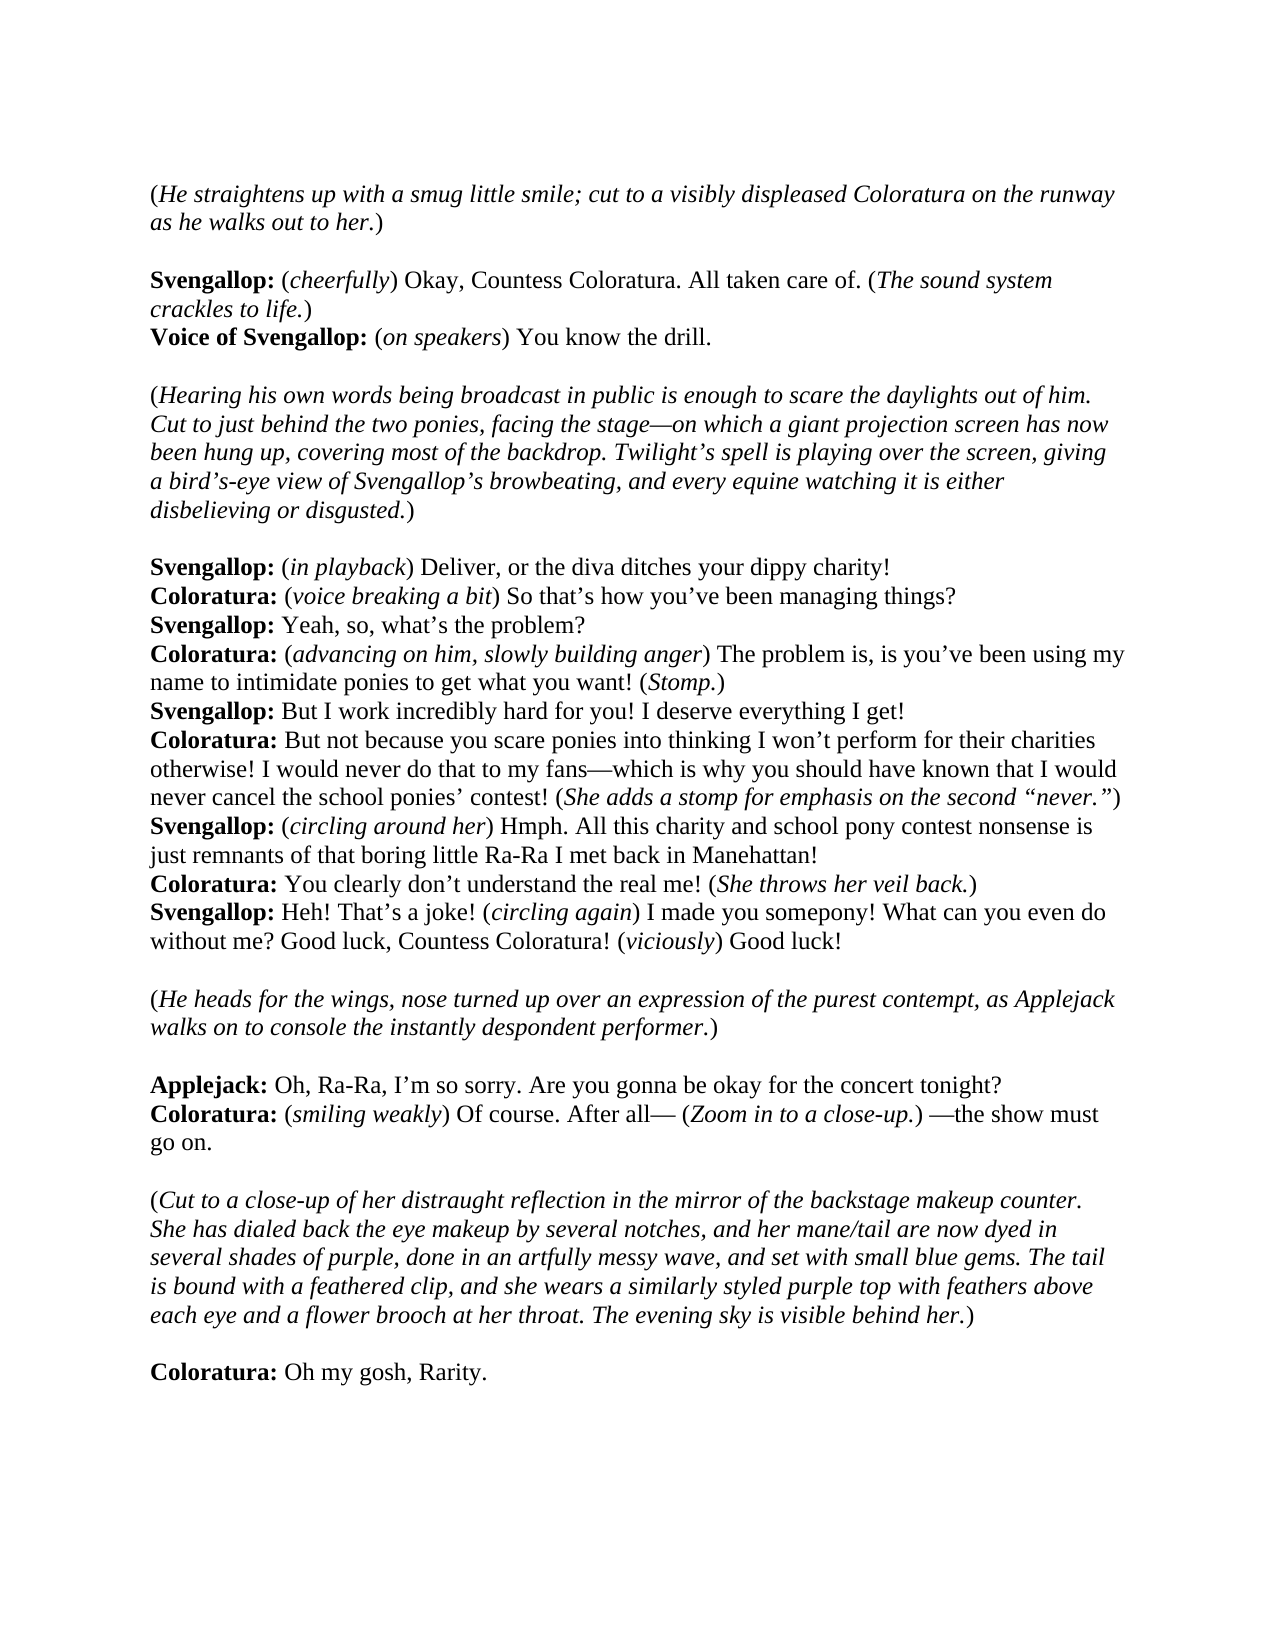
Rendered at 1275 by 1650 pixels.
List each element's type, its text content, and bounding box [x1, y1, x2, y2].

text Coloratura: But not because you scare ponies into thinking I won’t perform for their charities otherwise! I would never do that to my fans—which is why you should have known that I would never cancel the school ponies’ contest! (She adds a stomp for emphasis on the second “never.”) [150, 725, 1125, 811]
text Svengallop: (cheerfully) Okay, Countess Coloratura. All taken care of. (The sound system crackles to life.) [150, 265, 1125, 322]
text (Hearing his own words being broadcast in public is enough to scare the daylights out of him. Cut to just behind the two ponies, facing the stage—on which a giant projection screen has now been hung up, covering most of the backdrop. Twilight’s spell is playing over the screen, giving a bird’s-eye view of Svengallop’s browbeating, and every equine watching it is either disbelieving or disgusted.) [150, 380, 1125, 524]
text Coloratura: (smiling weakly) Of course. After all— (Zoom in to a close-up.) —the show must go on. [150, 1099, 1125, 1156]
text Voice of Svengallop: (on speakers) You know the drill. [150, 322, 1125, 351]
text (He straightens up with a smug little smile; cut to a visibly displeased Coloratura on the runway as he walks out to her.) [150, 179, 1125, 236]
text Svengallop: (in playback) Deliver, or the diva ditches your dippy charity! [150, 552, 1125, 581]
text Svengallop: Yeah, so, what’s the problem? [150, 610, 1125, 639]
text Applejack: Oh, Ra-Ra, I’m so sorry. Are you gonna be okay for the concert tonight? [150, 1070, 1125, 1099]
text (He heads for the wings, nose turned up over an expression of the purest contempt, as Applejack walks on to console the instantly despondent performer.) [150, 984, 1125, 1041]
text (Cut to a close-up of her distraught reflection in the mirror of the backstage makeup counter. She has dialed back the eye makeup by several notches, and her mane/tail are now dyed in several shades of purple, done in an artfully messy wave, and set with small blue gems. The tail is bound with a feathered clip, and she wears a similarly styled purple top with feathers above each eye and a flower brooch at her throat. The evening sky is visible behind her.) [150, 1185, 1125, 1329]
text Svengallop: (circling around her) Hmph. All this charity and school pony contest nonsense is just remnants of that boring little Ra-Ra I met back in Manehattan! [150, 811, 1125, 869]
text Svengallop: Heh! That’s a joke! (circling again) I made you somepony! What can you even do without me? Good luck, Countess Coloratura! (viciously) Good luck! [150, 897, 1125, 955]
text Coloratura: (advancing on him, slowly building anger) The problem is, is you’ve been using my name to intimidate ponies to get what you want! (Stomp.) [150, 639, 1125, 696]
text Coloratura: You clearly don’t understand the real me! (She throws her veil back.) [150, 869, 1125, 897]
text Coloratura: Oh my gosh, Rarity. [150, 1357, 1125, 1386]
text Svengallop: But I work incredibly hard for you! I deserve everything I get! [150, 696, 1125, 725]
text Coloratura: (voice breaking a bit) So that’s how you’ve been managing things? [150, 581, 1125, 610]
